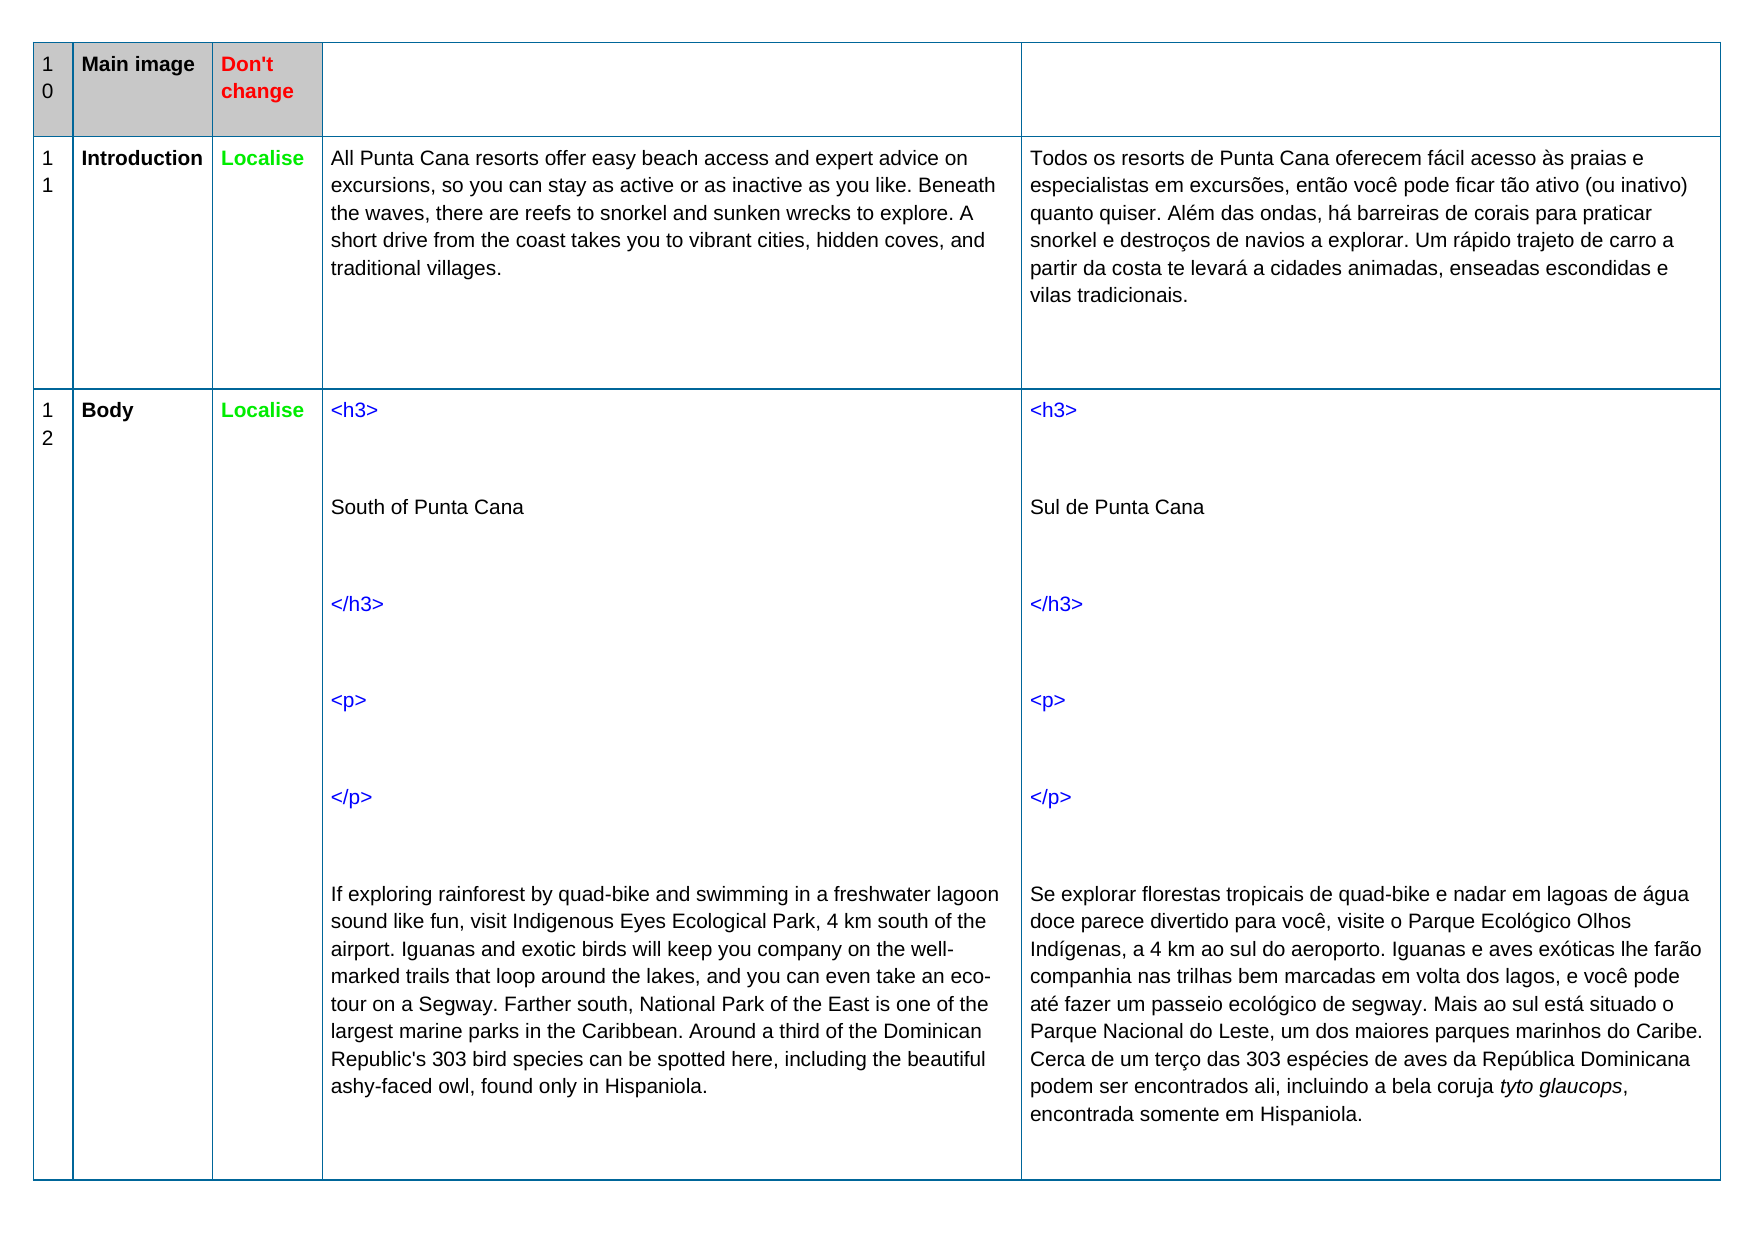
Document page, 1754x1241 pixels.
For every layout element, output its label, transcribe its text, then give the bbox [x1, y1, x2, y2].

table_cell 11 [34, 137, 72, 388]
table_cell Todos os resorts de Punta Cana oferecem fácil acesso às praias e especialistas em excursões, então você pode ficar tão ativo (ou inativo) quanto quiser. Além das ondas, há barreiras de corais para praticar snorkel e destroços de navios a explorar. Um rápido trajeto de carro a partir da costa te levará a cidades animadas, enseadas escondidas e vilas tradicionais. [1022, 137, 1720, 388]
table_cell [323, 43, 1021, 136]
table_cell Don't change [213, 43, 322, 136]
table_cell Body [74, 390, 212, 1179]
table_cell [1022, 390, 1720, 1179]
table_cell Introduction [74, 137, 212, 388]
table_cell [1022, 43, 1720, 136]
table_cell 12 [34, 390, 72, 1179]
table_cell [323, 390, 1021, 1179]
table_cell Localise [213, 137, 322, 388]
table_cell Main image [74, 43, 212, 136]
table_cell Localise [213, 390, 322, 1179]
table_cell 10 [34, 43, 72, 136]
table_cell All Punta Cana resorts offer easy beach access and expert advice on excursions, so you can stay as active or as inactive as you like. Beneath the waves, there are reefs to snorkel and sunken wrecks to explore. A short drive from the coast takes you to vibrant cities, hidden coves, and traditional villages. [323, 137, 1021, 388]
